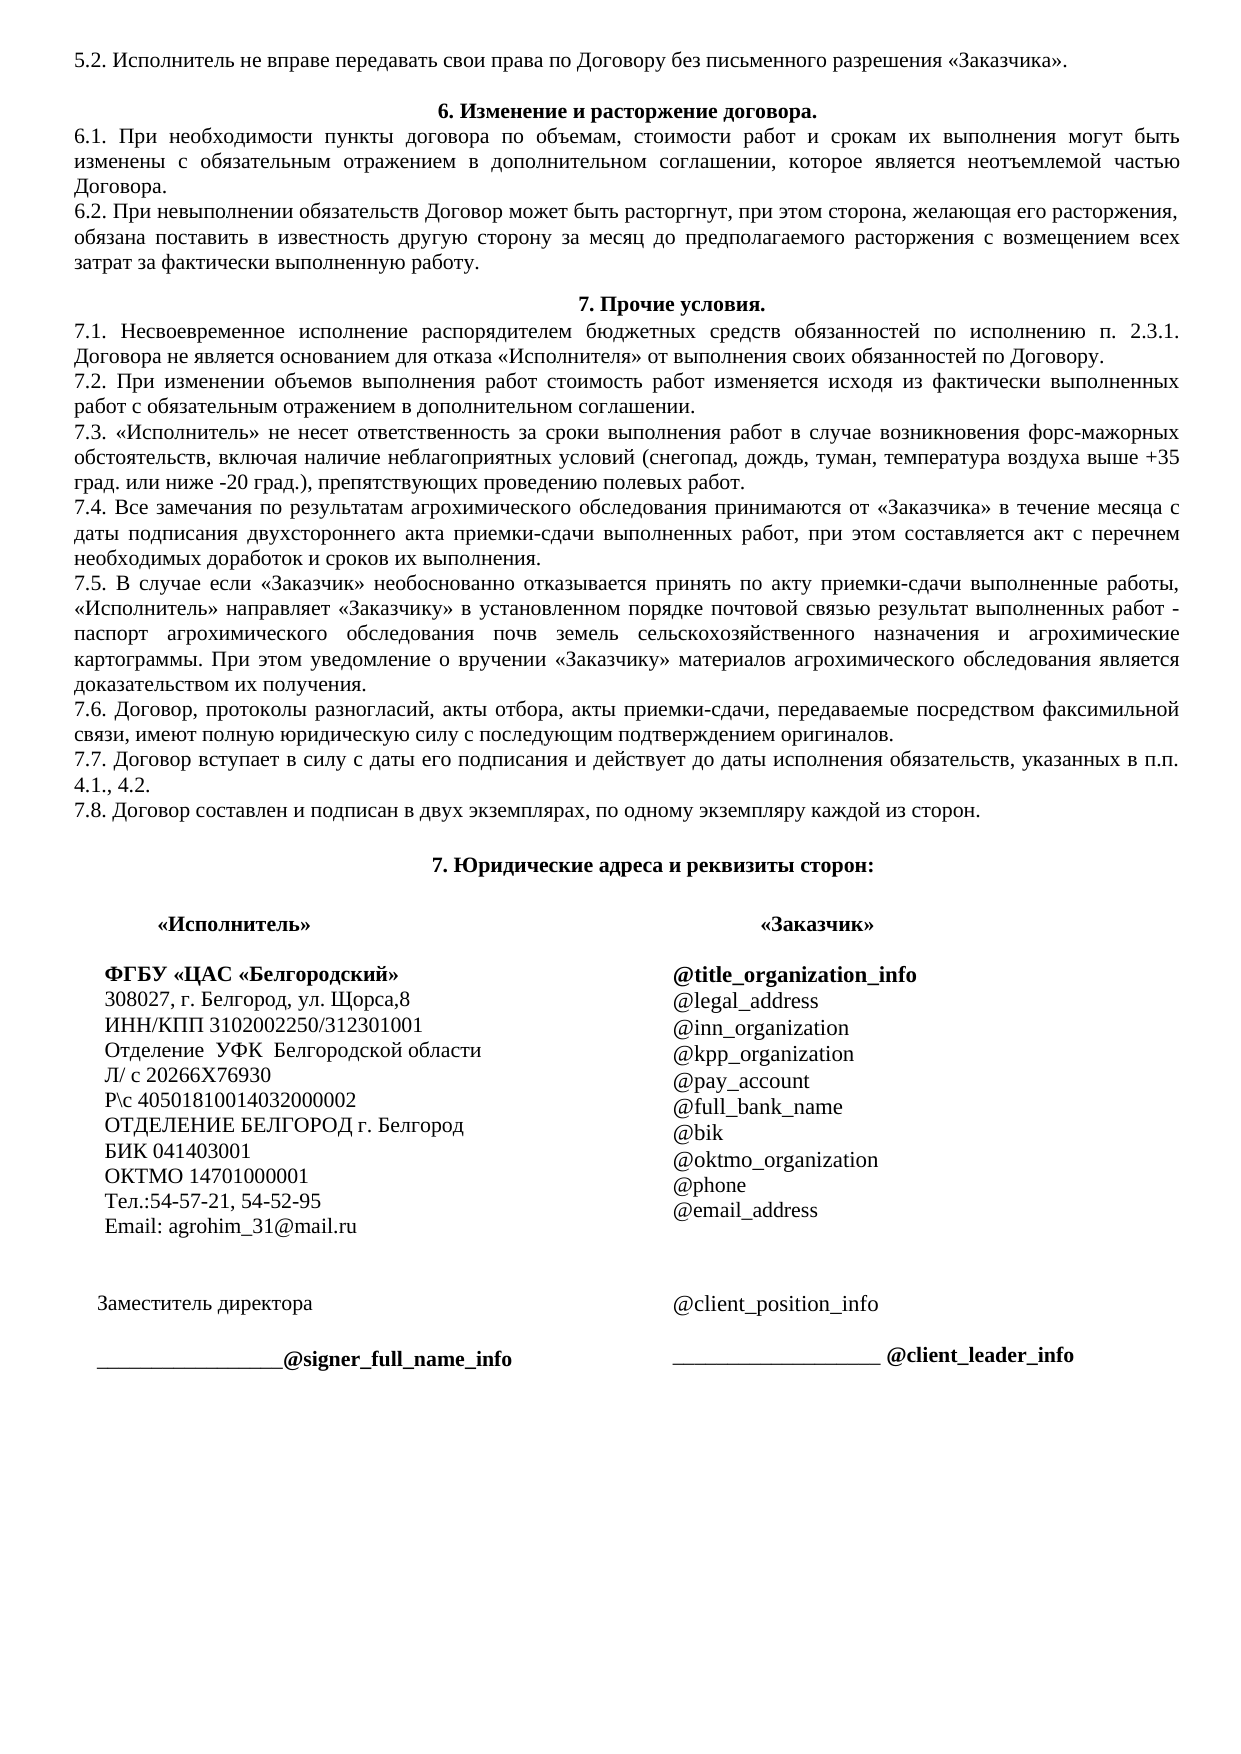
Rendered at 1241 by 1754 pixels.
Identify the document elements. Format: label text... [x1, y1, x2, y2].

text 6.1. При необходимости пункты договора по объемам, стоимости работ и срокам их выполнения могут быть изменены с обязательным отражением в дополнительном соглашении, которое является неотъемлемой частью Договора. [74, 123, 1181, 198]
text 7.3. «Исполнитель» не несет ответственность за сроки выполнения работ в случае возникновения форс-мажорных обстоятельств, включая наличие неблагоприятных условий (снегопад, дождь, туман, температура воздуха выше +35 град. или ниже -20 град.), препятствующих проведению полевых работ. [74, 419, 1181, 494]
table_cell @client_position_info ___________________ @client_leader_info [662, 1240, 1204, 1382]
text 7.8. Договор составлен и подписан в двух экземплярах, по одному экземпляру каждой из сторон. [74, 797, 1181, 822]
table_cell Заместитель директора _________________@signer_full_name_info [86, 1240, 661, 1382]
text 6. Изменение и расторжение договора. [74, 98, 1181, 123]
text 7. Прочие условия. [29, 287, 1240, 318]
text 7.1. Несвоевременное исполнение распорядителем бюджетных средств обязанностей по исполнению п. 2.3.1. Договора не является основанием для отказа «Исполнителя» от выполнения своих обязанностей по Договору. [74, 318, 1181, 368]
text 7.6. Договор, протоколы разногласий, акты отбора, акты приемки-сдачи, передаваемые посредством факсимильной связи, имеют полную юридическую силу с последующим подтверждением оригиналов. [74, 696, 1181, 746]
text 7.2. При изменении объемов выполнения работ стоимость работ изменяется исходя из фактически выполненных работ с обязательным отражением в дополнительном соглашении. [74, 368, 1181, 419]
table_header «Исполнитель» ФГБУ «ЦАС «Белгородский» . Белгород, ул. Щорса,8 ИНН/КПП 3102002250/312301001 Отделение УФК Белгородской области Л/ с 20266Х76930 Р\с 40501810014032000002 ОТДЕЛЕНИЕ БЕЛГОРОД г. Белгород БИК 041403001 ОКТМО 14701000001 Тел.:54-57-21, 54-52-95 Email: agrohim_31@mail.ru [86, 911, 661, 1238]
text 7.7. Договор вступает в силу с даты его подписания и действует до даты исполнения обязательств, указанных в п.п. 4.1., 4.2. [74, 746, 1181, 797]
text 7.5. В случае если «Заказчик» необоснованно отказывается принять по акту приемки-сдачи выполненные работы, «Исполнитель» направляет «Заказчику» в установленном порядке почтовой связью результат выполненных работ - паспорт агрохимического обследования почв земель сельскохозяйственного назначения и агрохимические картограммы. При этом уведомление о вручении «Заказчику» материалов агрохимического обследования является доказательством их получения. [74, 570, 1181, 696]
text 7.4. Все замечания по результатам агрохимического обследования принимаются от «Заказчика» в течение месяца с даты подписания двухстороннего акта приемки-сдачи выполненных работ, при этом составляется акт с перечнем необходимых доработок и сроков их выполнения. [74, 494, 1181, 570]
text 5.2. Исполнитель не вправе передавать свои права по Договору без письменного разрешения «Заказчика». [74, 47, 1181, 72]
table_header «Заказчик» @title_organization_info @legal_address @inn_organization @kpp_organization @pay_account @full_bank_name @bik @oktmo_organization @phone @email_address [662, 911, 1204, 1238]
text 7. Юридические адреса и реквизиты сторон: [36, 847, 1240, 878]
text 6.2. При невыполнении обязательств Договор может быть расторгнут, при этом сторона, желающая его расторжения, обязана поставить в известность другую сторону за месяц до предполагаемого расторжения с возмещением всех затрат за фактически выполненную работу. [0, 198, 1182, 274]
